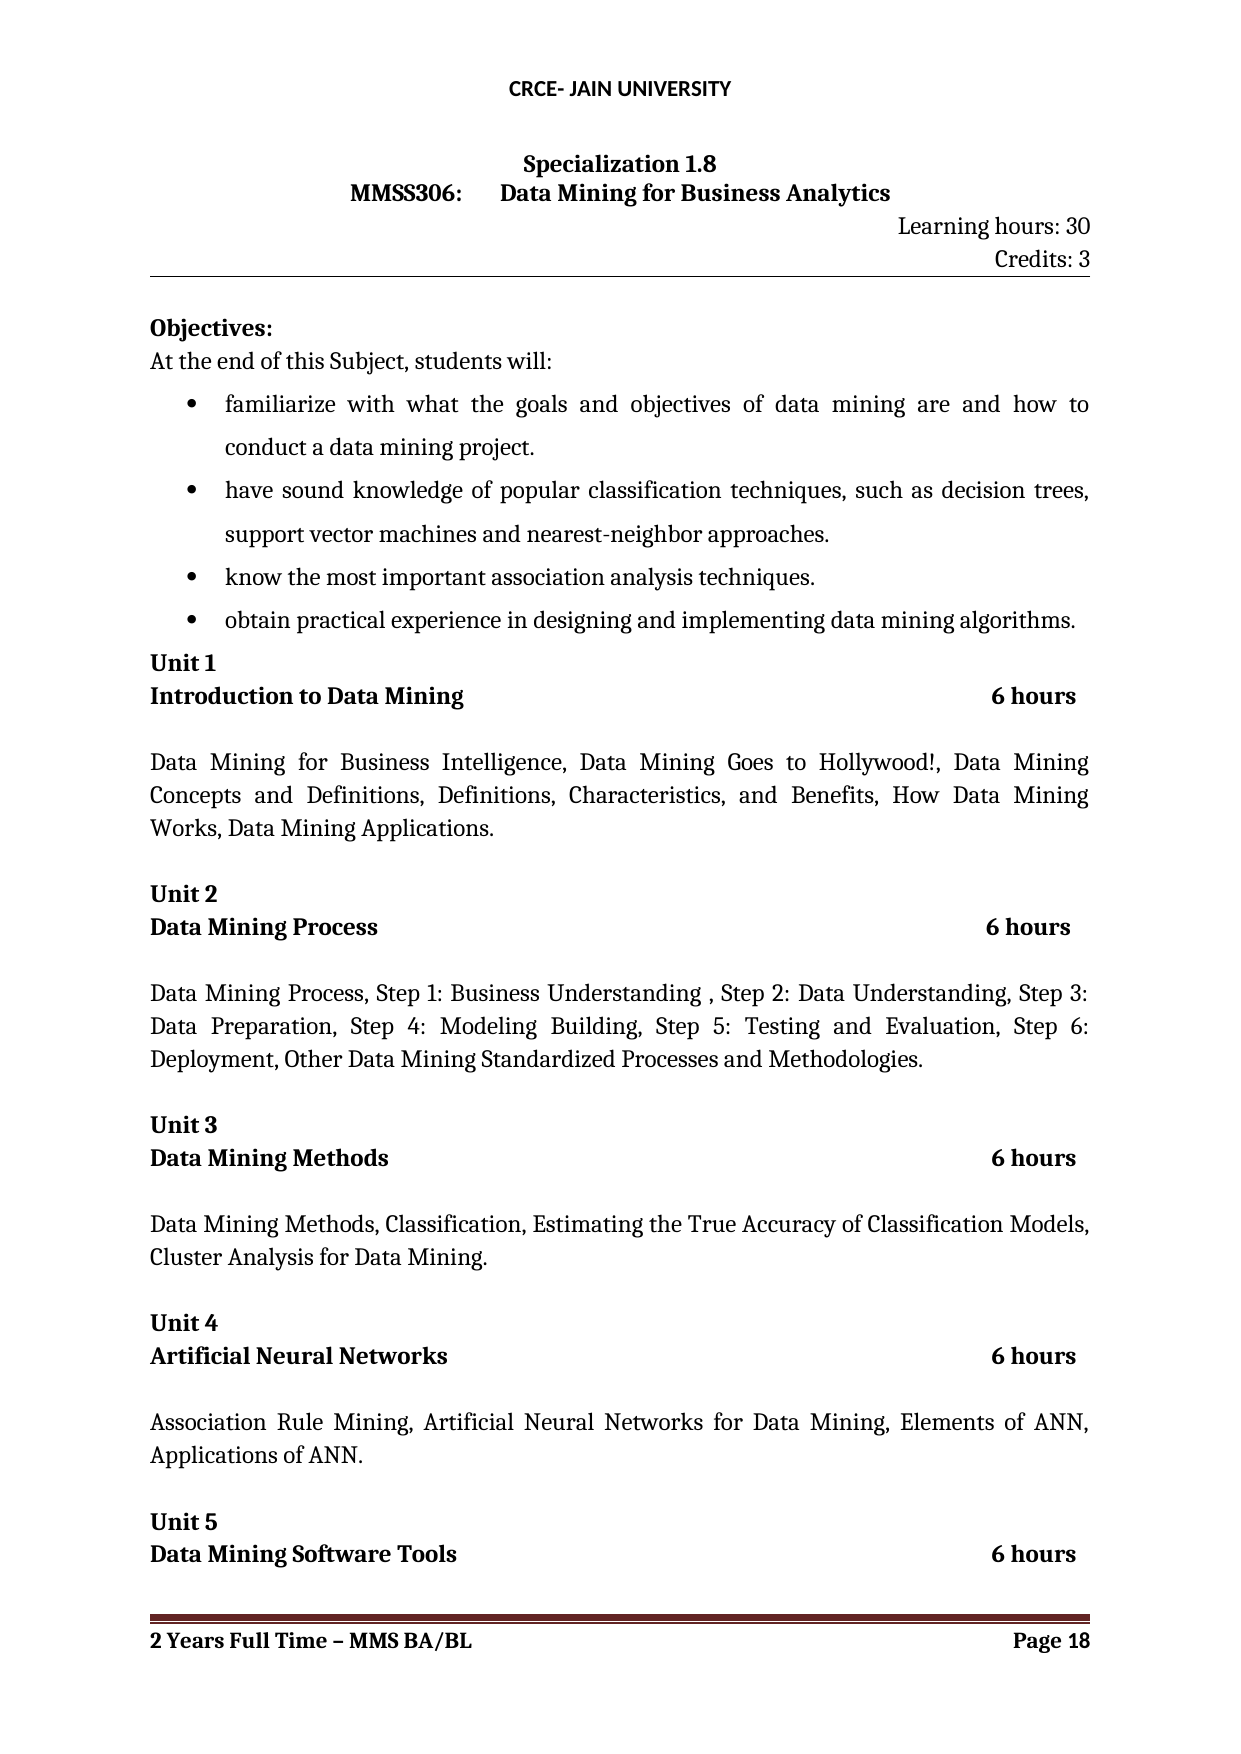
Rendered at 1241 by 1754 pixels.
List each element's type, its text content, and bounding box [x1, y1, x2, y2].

text Objectives: [150, 314, 1090, 343]
text Unit 2 [150, 880, 1090, 909]
text At the end of this Subject, students will: [150, 347, 1090, 376]
text Unit 1 [150, 649, 1090, 678]
text Data Mining Process 6 hours [150, 913, 1090, 942]
text Data Mining for Business Intelligence, Data Mining Goes to Hollywood!, Data Mining Concepts and Definitions, Definitions, Characteristics, and Benefits, How Data Mining Works, Data Mining Applications. [150, 748, 1090, 843]
text Data Mining Methods 6 hours [150, 1144, 1090, 1173]
list have sound knowledge of popular classification techniques, such as decision trees, support vector machines and nearest-neighbor approaches. [187, 476, 1090, 548]
list know the most important association analysis techniques. [187, 563, 1090, 591]
text Specialization 1.8 [150, 150, 1090, 179]
text Unit 5 [150, 1507, 1090, 1536]
text Unit 3 [150, 1111, 1090, 1140]
text Introduction to Data Mining 6 hours [150, 682, 1090, 711]
list familiarize with what the goals and objectives of data mining are and how to conduct a data mining project. [187, 390, 1090, 462]
text Credits: 3 [150, 245, 1090, 276]
text Learning hours: 30 [150, 212, 1090, 241]
text Data Mining Methods, Classification, Estimating the True Accuracy of Classification Models, Cluster Analysis for Data Mining. [150, 1210, 1090, 1272]
text Data Mining Software Tools 6 hours [150, 1540, 1090, 1569]
list obtain practical experience in designing and implementing data mining algorithms. [187, 606, 1090, 634]
text MMSS306: Data Mining for Business Analytics [150, 179, 1090, 207]
text Unit 4 [150, 1309, 1090, 1338]
text Data Mining Process, Step 1: Business Understanding , Step 2: Data Understanding, Step 3: Data Preparation, Step 4: Modeling Building, Step 5: Testing and Evaluation, Step 6: Deployment, Other Data Mining Standardized Processes and Methodologies. [150, 979, 1090, 1074]
text Association Rule Mining, Artificial Neural Networks for Data Mining, Elements of ANN, Applications of ANN. [150, 1408, 1090, 1470]
text Artificial Neural Networks 6 hours [150, 1342, 1090, 1371]
